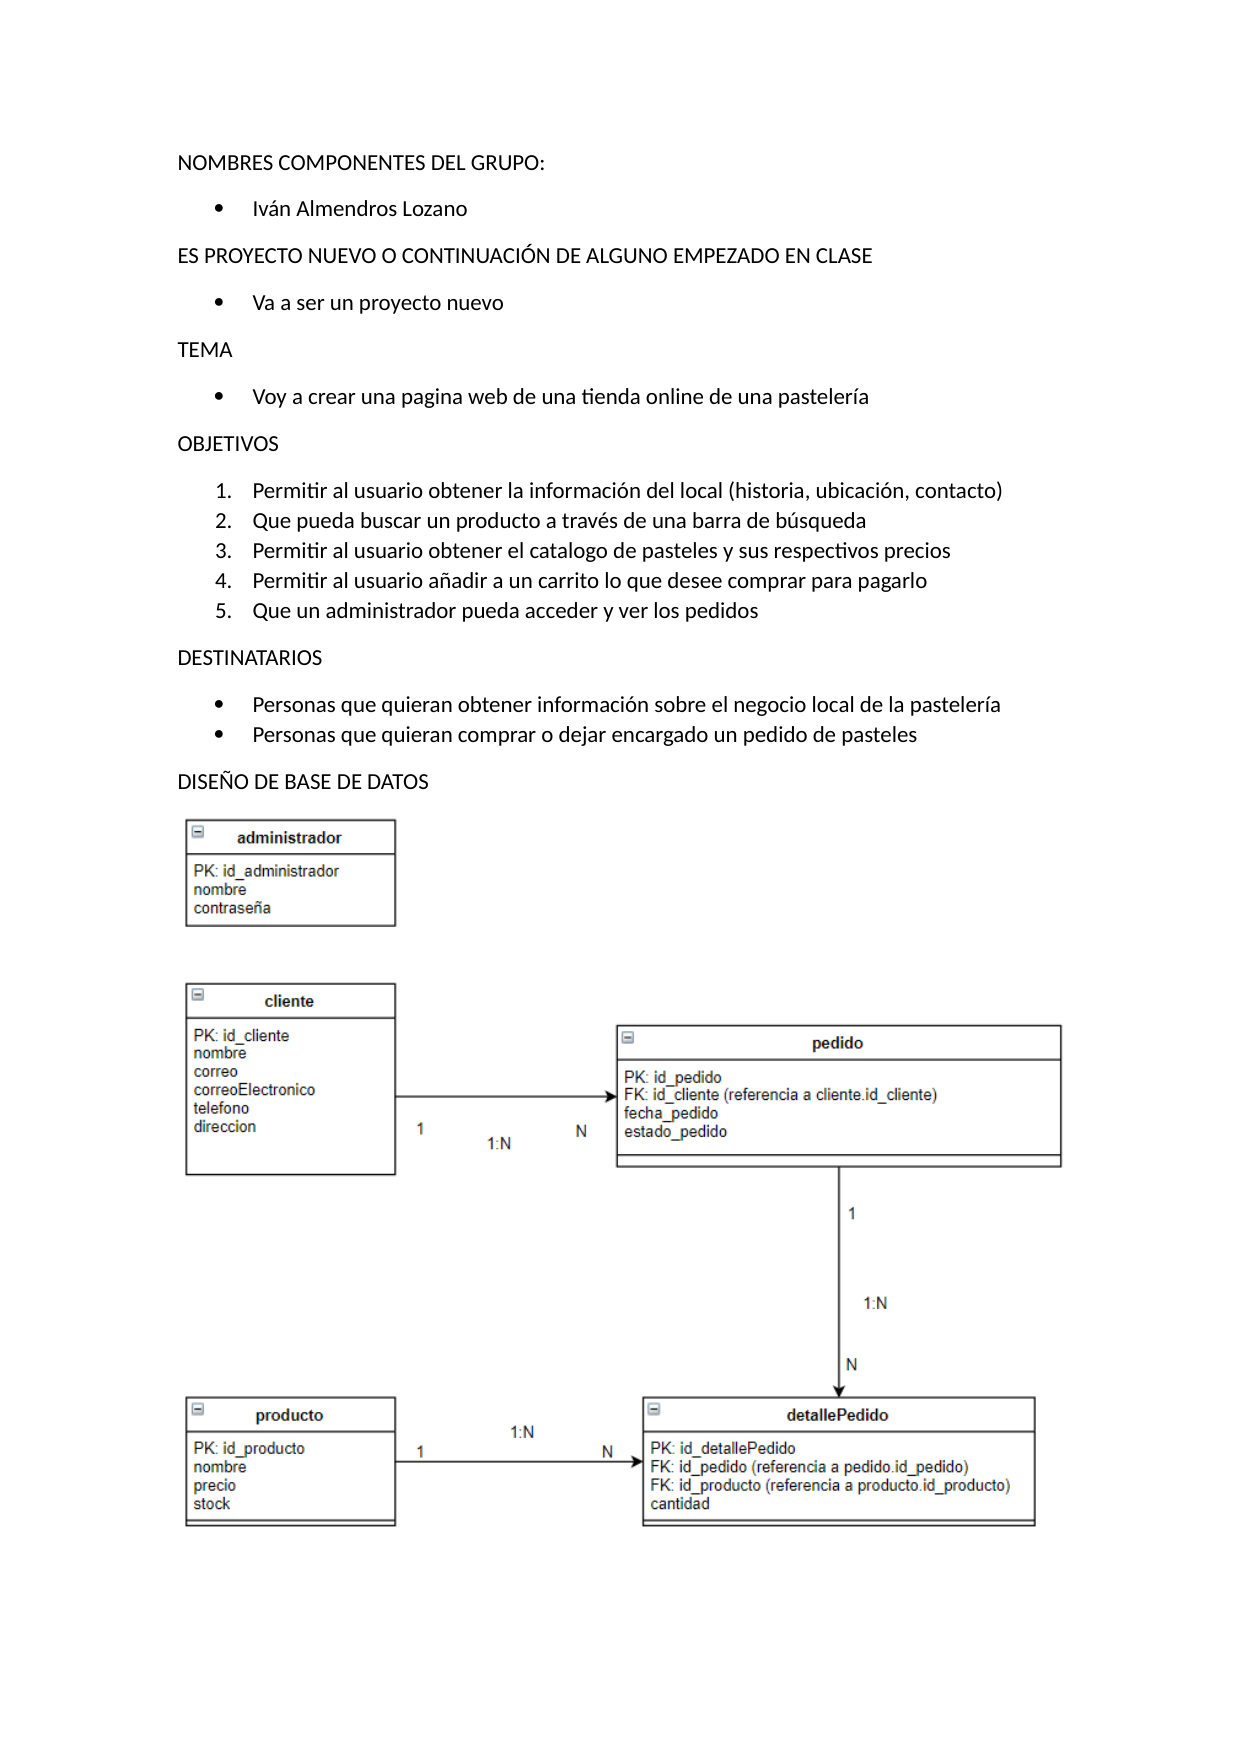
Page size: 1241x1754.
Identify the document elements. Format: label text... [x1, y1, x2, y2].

list Iván Almendros Lozano [215, 194, 1063, 222]
list Que pueda buscar un producto a través de una barra de búsqueda [215, 506, 1063, 534]
list Permitir al usuario añadir a un carrito lo que desee comprar para pagarlo [215, 566, 1063, 594]
list Permitir al usuario obtener la información del local (historia, ubicación, contacto) [215, 476, 1063, 504]
list Permitir al usuario obtener el catalogo de pasteles y sus respectivos precios [215, 536, 1063, 564]
text ES PROYECTO NUEVO O CONTINUACIÓN DE ALGUNO EMPEZADO EN CLASE [177, 241, 1063, 269]
list Va a ser un proyecto nuevo [215, 288, 1063, 316]
text DESTINATARIOS [177, 643, 1063, 671]
list Que un administrador pueda acceder y ver los pedidos [215, 597, 1063, 624]
picture [177, 814, 1063, 1540]
list Personas que quieran obtener información sobre el negocio local de la pastelería [215, 690, 1063, 718]
list Personas que quieran comprar o dejar encargado un pedido de pasteles [215, 721, 1063, 748]
text NOMBRES COMPONENTES DEL GRUPO: [177, 148, 1063, 176]
text DISEÑO DE BASE DE DATOS [177, 767, 1063, 795]
text OBJETIVOS [177, 429, 1063, 457]
text TEMA [177, 335, 1063, 363]
list Voy a crear una pagina web de una tienda online de una pastelería [215, 382, 1063, 410]
